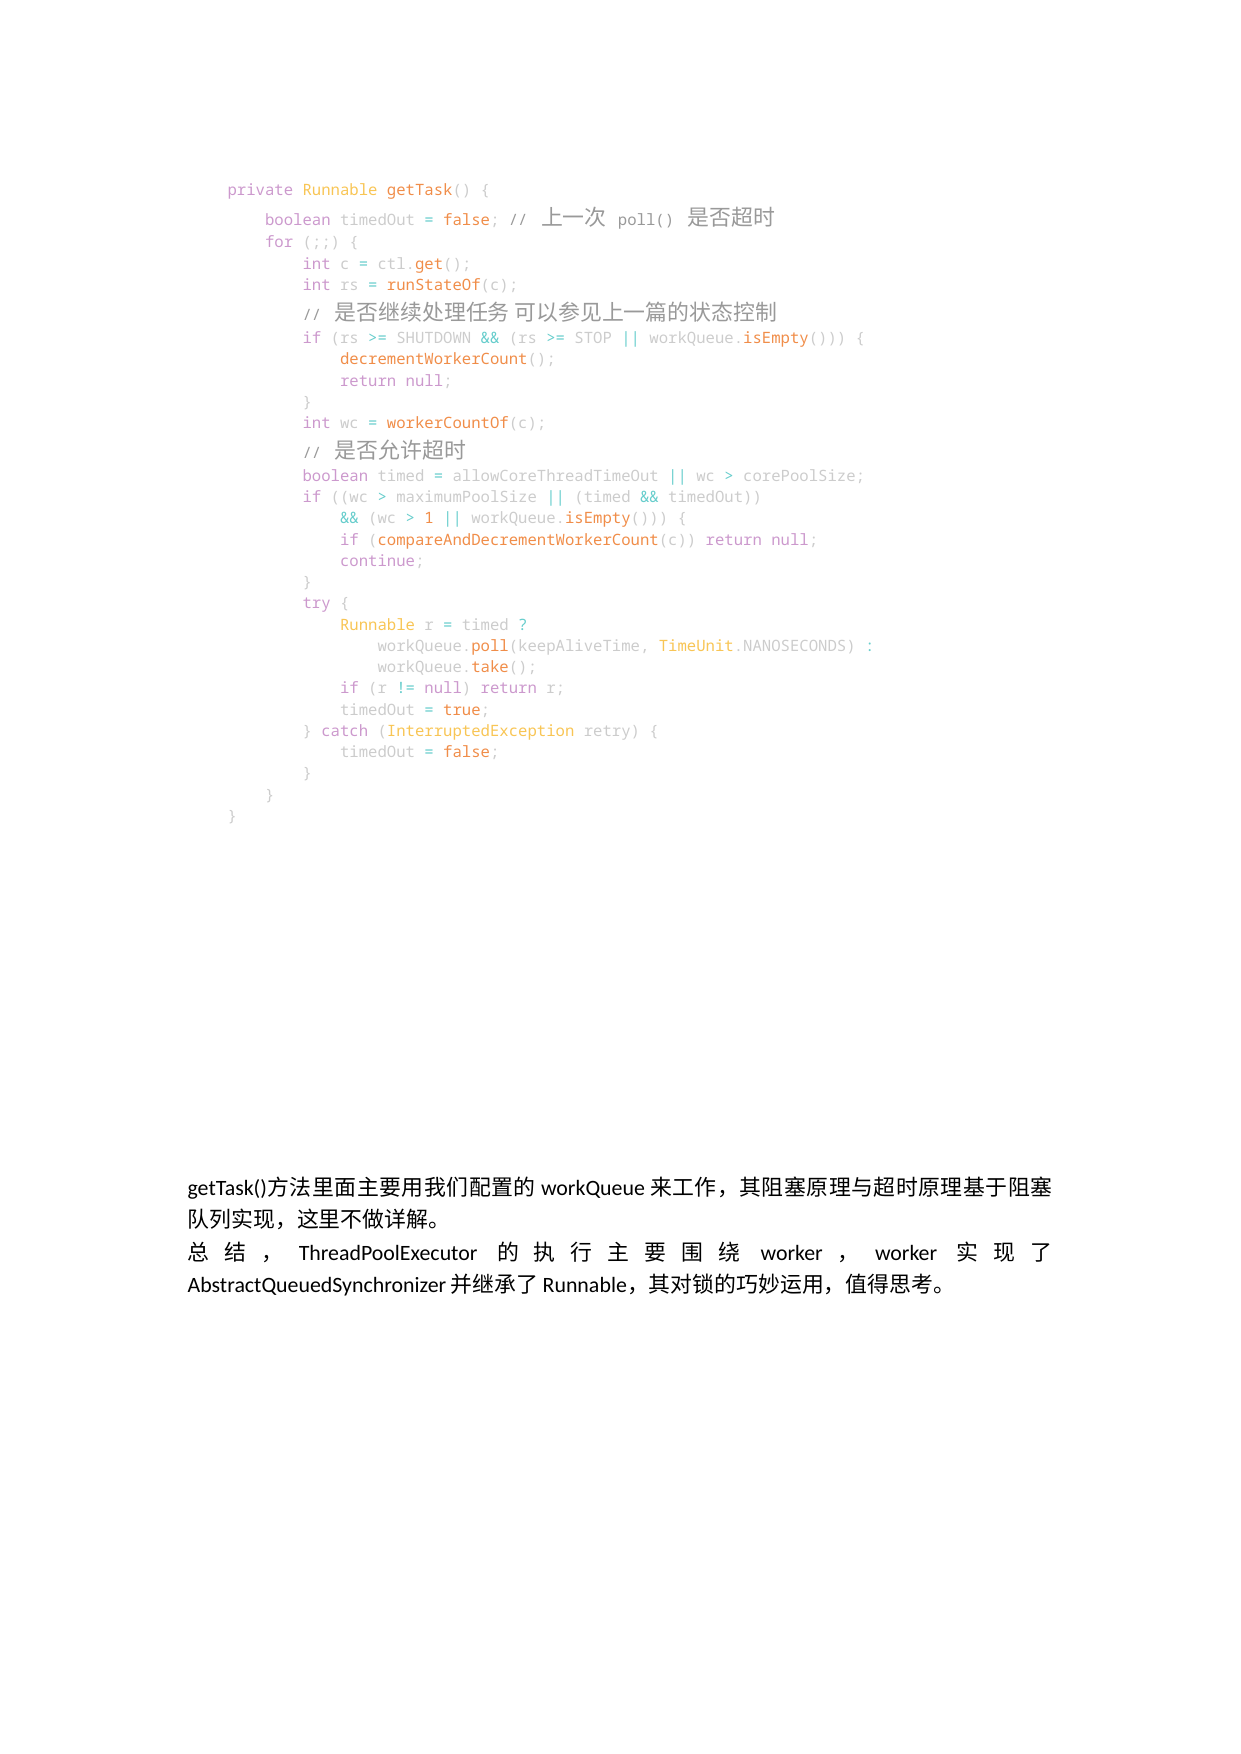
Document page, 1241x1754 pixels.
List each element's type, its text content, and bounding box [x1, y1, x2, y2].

text 总结，ThreadPoolExecutor的执行主要围绕worker，worker实现了AbstractQueuedSynchronizer并继承了Runnable，其对锁的巧妙运用，值得思考。 [187, 1234, 1053, 1299]
text getTask()方法里面主要用我们配置的workQueue来工作，其阻塞原理与超时原理基于阻塞队列实现，这里不做详解。 [187, 1169, 1053, 1234]
